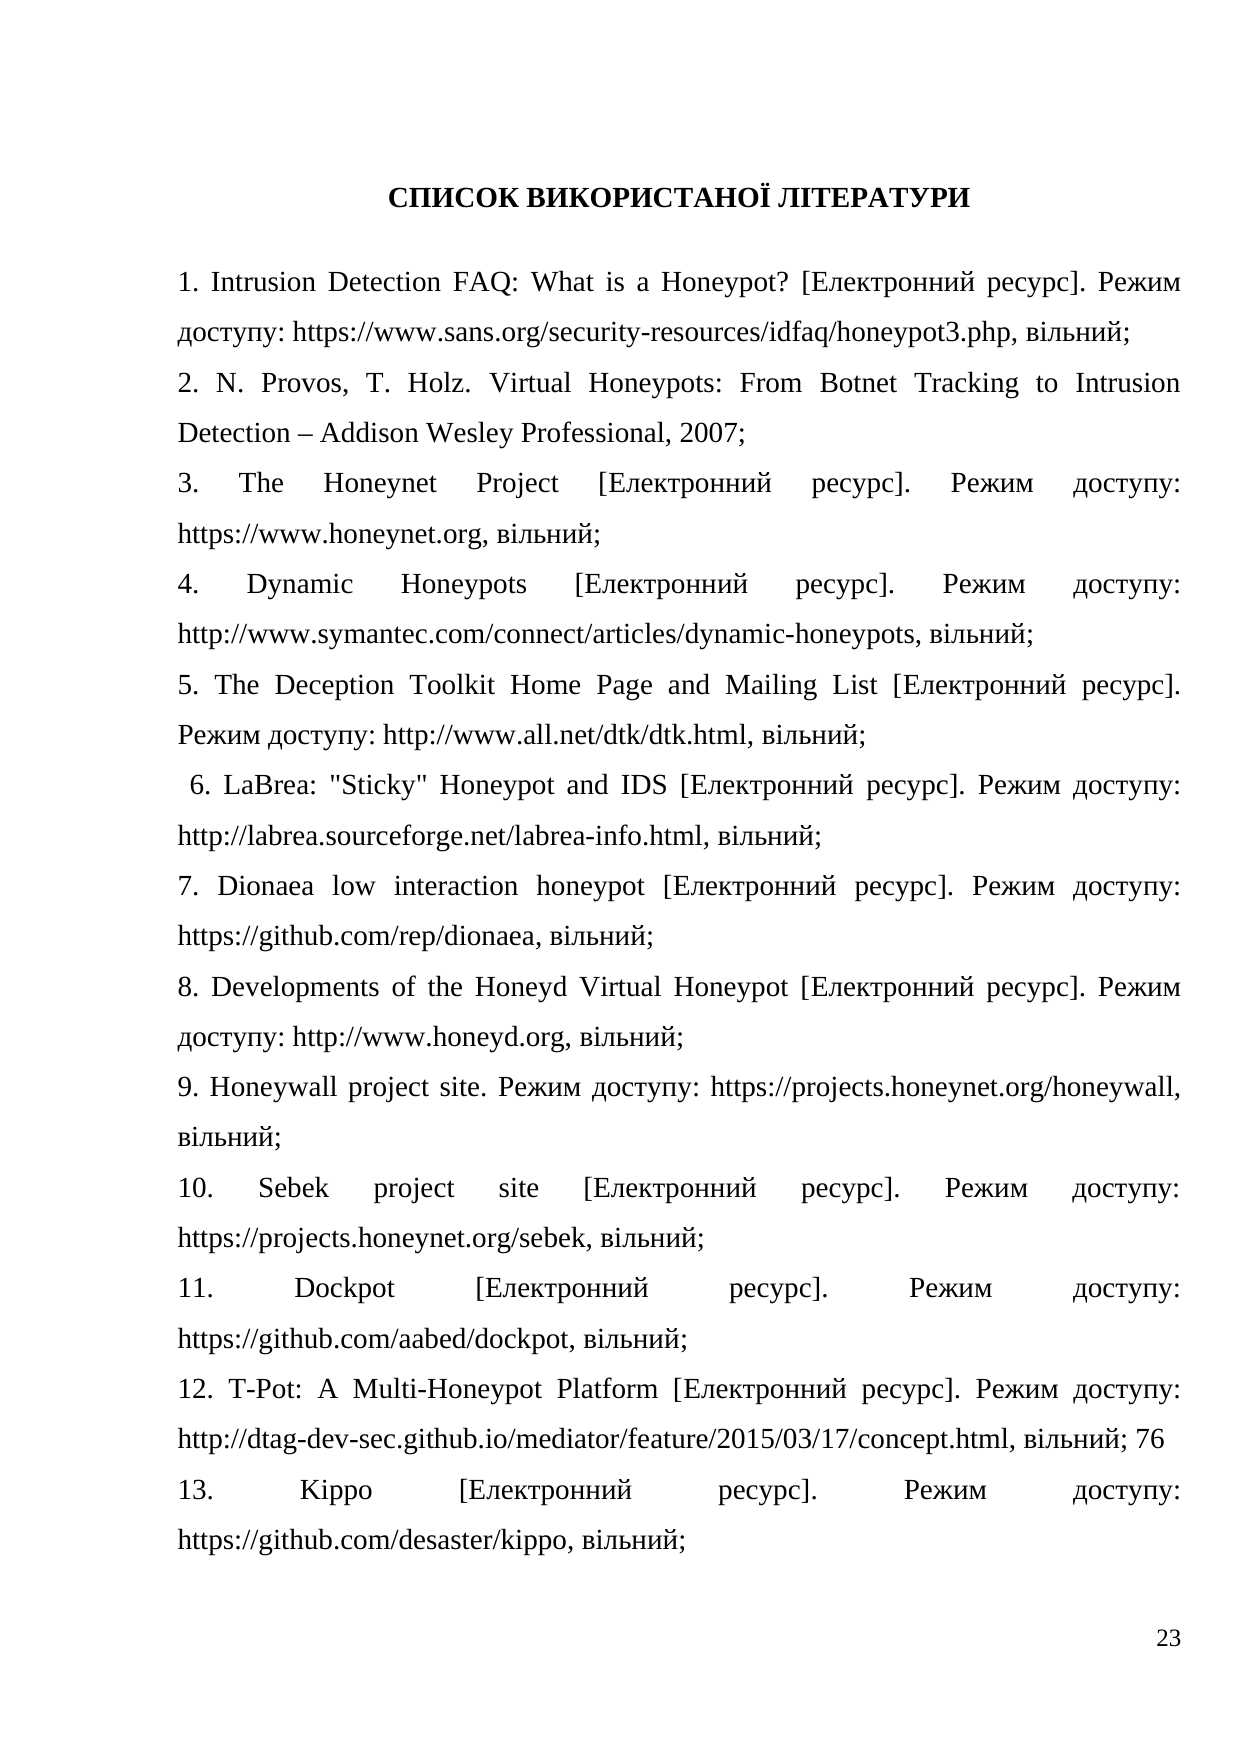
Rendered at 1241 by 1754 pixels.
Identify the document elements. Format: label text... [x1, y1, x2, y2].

text 12. T-Pot: A Multi-Honeypot Platform [Електронний ресурс]. Режим доступу: http://dtag-dev-sec.github.io/mediator/feature/2015/03/17/concept.html, вільний; 76 [177, 1371, 1181, 1455]
text 7. Dionaea low interaction honeypot [Електронний ресурс]. Режим доступу: https://github.com/rep/dionaea, вільний; [177, 868, 1181, 952]
text 6. LaBrea: "Sticky" Honeypot and IDS [Електронний ресурс]. Режим доступу: http://labrea.sourceforge.net/labrea-info.html, вільний; [177, 767, 1181, 851]
text 1. Intrusion Detection FAQ: What is a Honeypot? [Електронний ресурс]. Режим доступу: https://www.sans.org/security-resources/idfaq/honeypot3.php, вільний; [177, 264, 1181, 348]
text 5. The Deception Toolkit Home Page and Mailing List [Електронний ресурс]. Режим доступу: http://www.all.net/dtk/dtk.html, вільний; [177, 667, 1181, 751]
text 10. Sebek project site [Електронний ресурс]. Режим доступу: https://projects.honeynet.org/sebek, вільний; [177, 1170, 1181, 1254]
text СПИСОК ВИКОРИСТАНОЇ ЛІТЕРАТУРИ [177, 180, 1181, 214]
text 4. Dynamic Honeypots [Електронний ресурс]. Режим доступу: http://www.symantec.com/connect/articles/dynamic-honeypots, вільний; [177, 566, 1181, 650]
text 8. Developments of the Honeyd Virtual Honeypot [Електронний ресурс]. Режим доступу: http://www.honeyd.org, вільний; [177, 969, 1181, 1052]
text 13. Kippo [Електронний ресурс]. Режим доступу: https://github.com/desaster/kippo, вільний; [177, 1472, 1181, 1556]
text 11. Dockpot [Електронний ресурс]. Режим доступу: https://github.com/aabed/dockpot, вільний; [177, 1271, 1181, 1354]
text 9. Honeywall project site. Режим доступу: https://projects.honeynet.org/honeywall, вільний; [177, 1069, 1181, 1153]
text 2. N. Provos, T. Holz. Virtual Honeypots: From Botnet Tracking to Intrusion Detection – Addison Wesley Professional, 2007; [177, 365, 1181, 449]
text 3. The Honeynet Project [Електронний ресурс]. Режим доступу: https://www.honeynet.org, вільний; [177, 466, 1181, 549]
